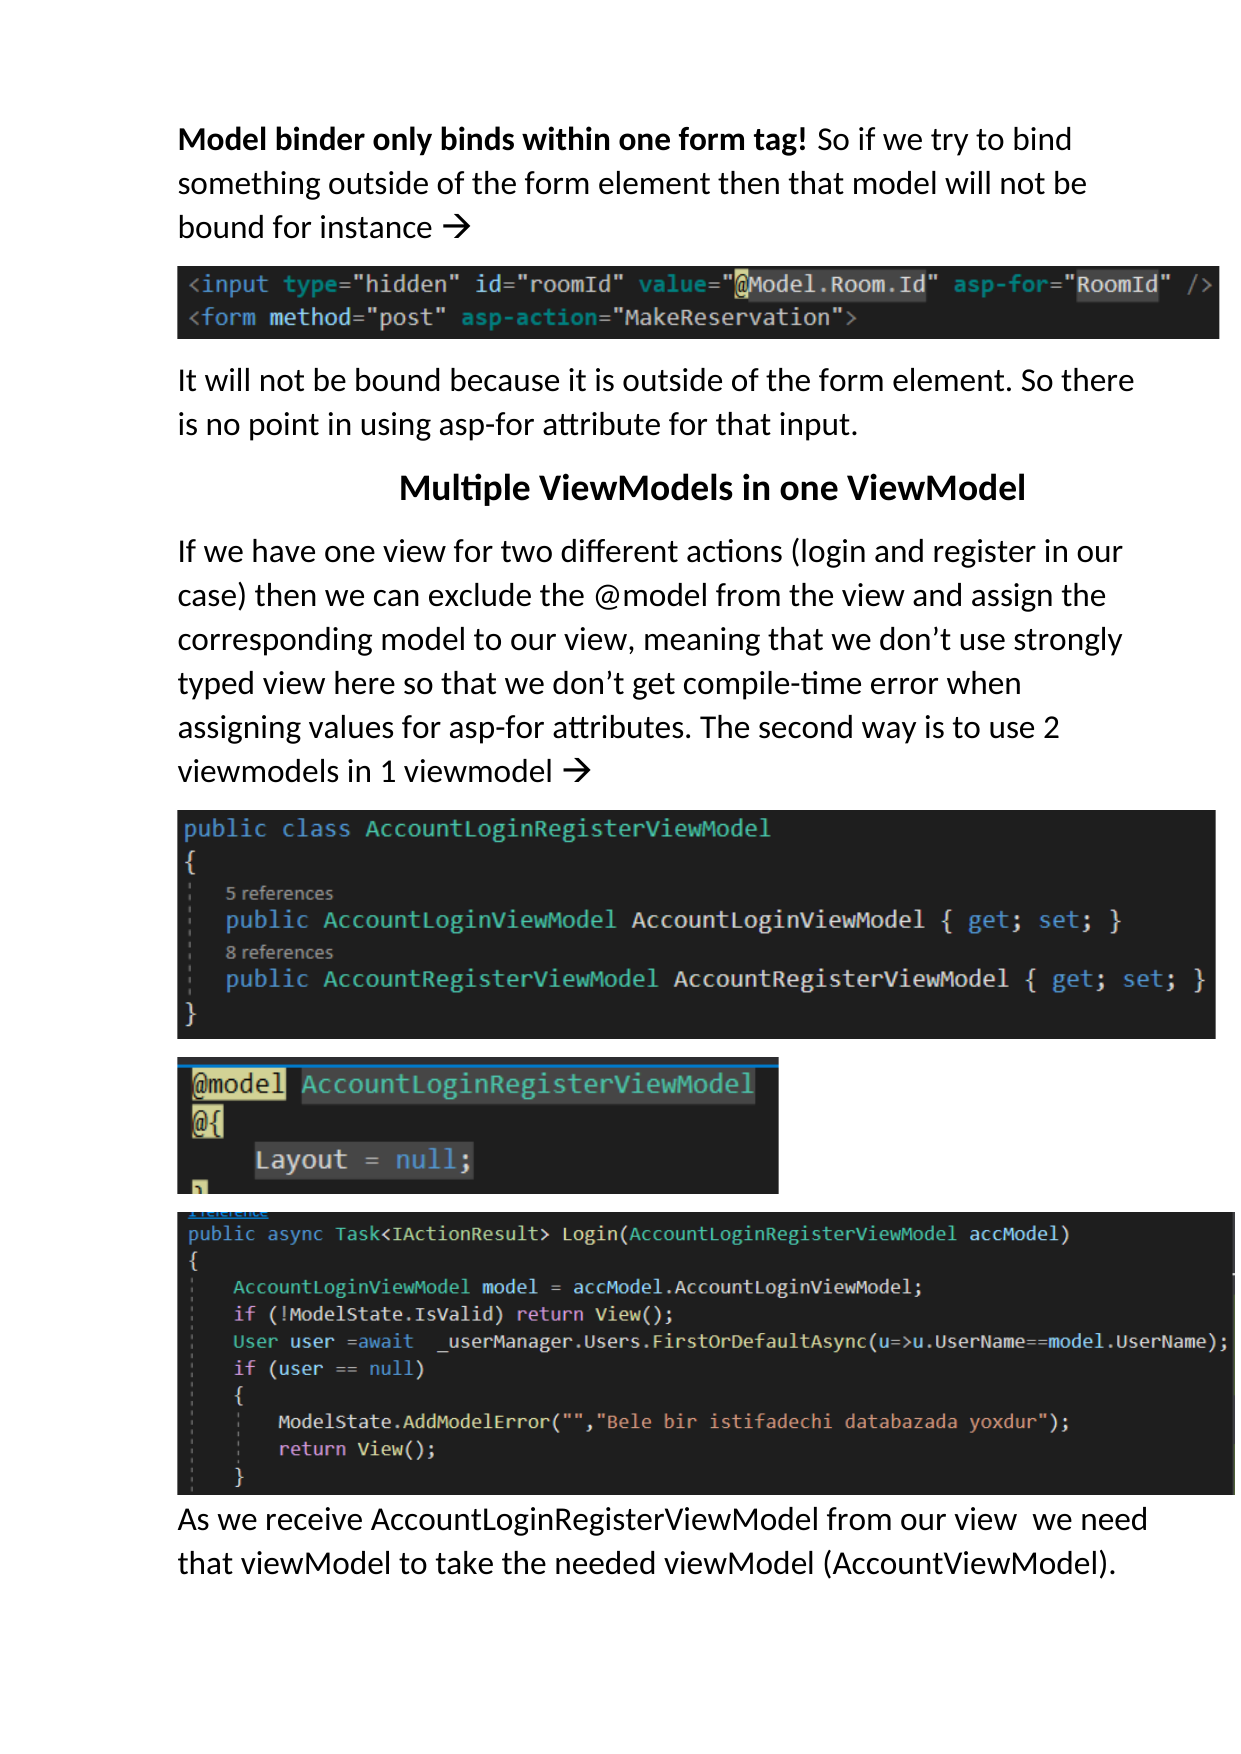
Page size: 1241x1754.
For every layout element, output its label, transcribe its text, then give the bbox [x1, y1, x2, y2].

text It will not be bound because it is outside of the form element. So there is no point in using asp-for attribute for that input. [177, 359, 1152, 444]
picture [177, 1212, 1235, 1495]
picture [177, 810, 1216, 1039]
text Model binder only binds within one form tag! So if we try to bind something outside of the form element then that model will not be bound for instance [177, 118, 1152, 247]
text If we have one view for two different actions (login and register in our case) then we can exclude the @model from the view and assign the corresponding model to our view, meaning that we don’t use strongly typed view here so that we don’t get compile-time error when assigning values for asp-for attributes. The second way is to use 2 viewmodels in 1 viewmodel [177, 530, 1152, 791]
text Multiple ViewModels in one ViewModel [177, 464, 1152, 510]
picture [177, 1057, 779, 1194]
text As we receive AccountLoginRegisterViewModel from our view we need that viewModel to take the needed viewModel (AccountViewModel). [177, 1495, 1152, 1583]
picture [177, 266, 1220, 339]
